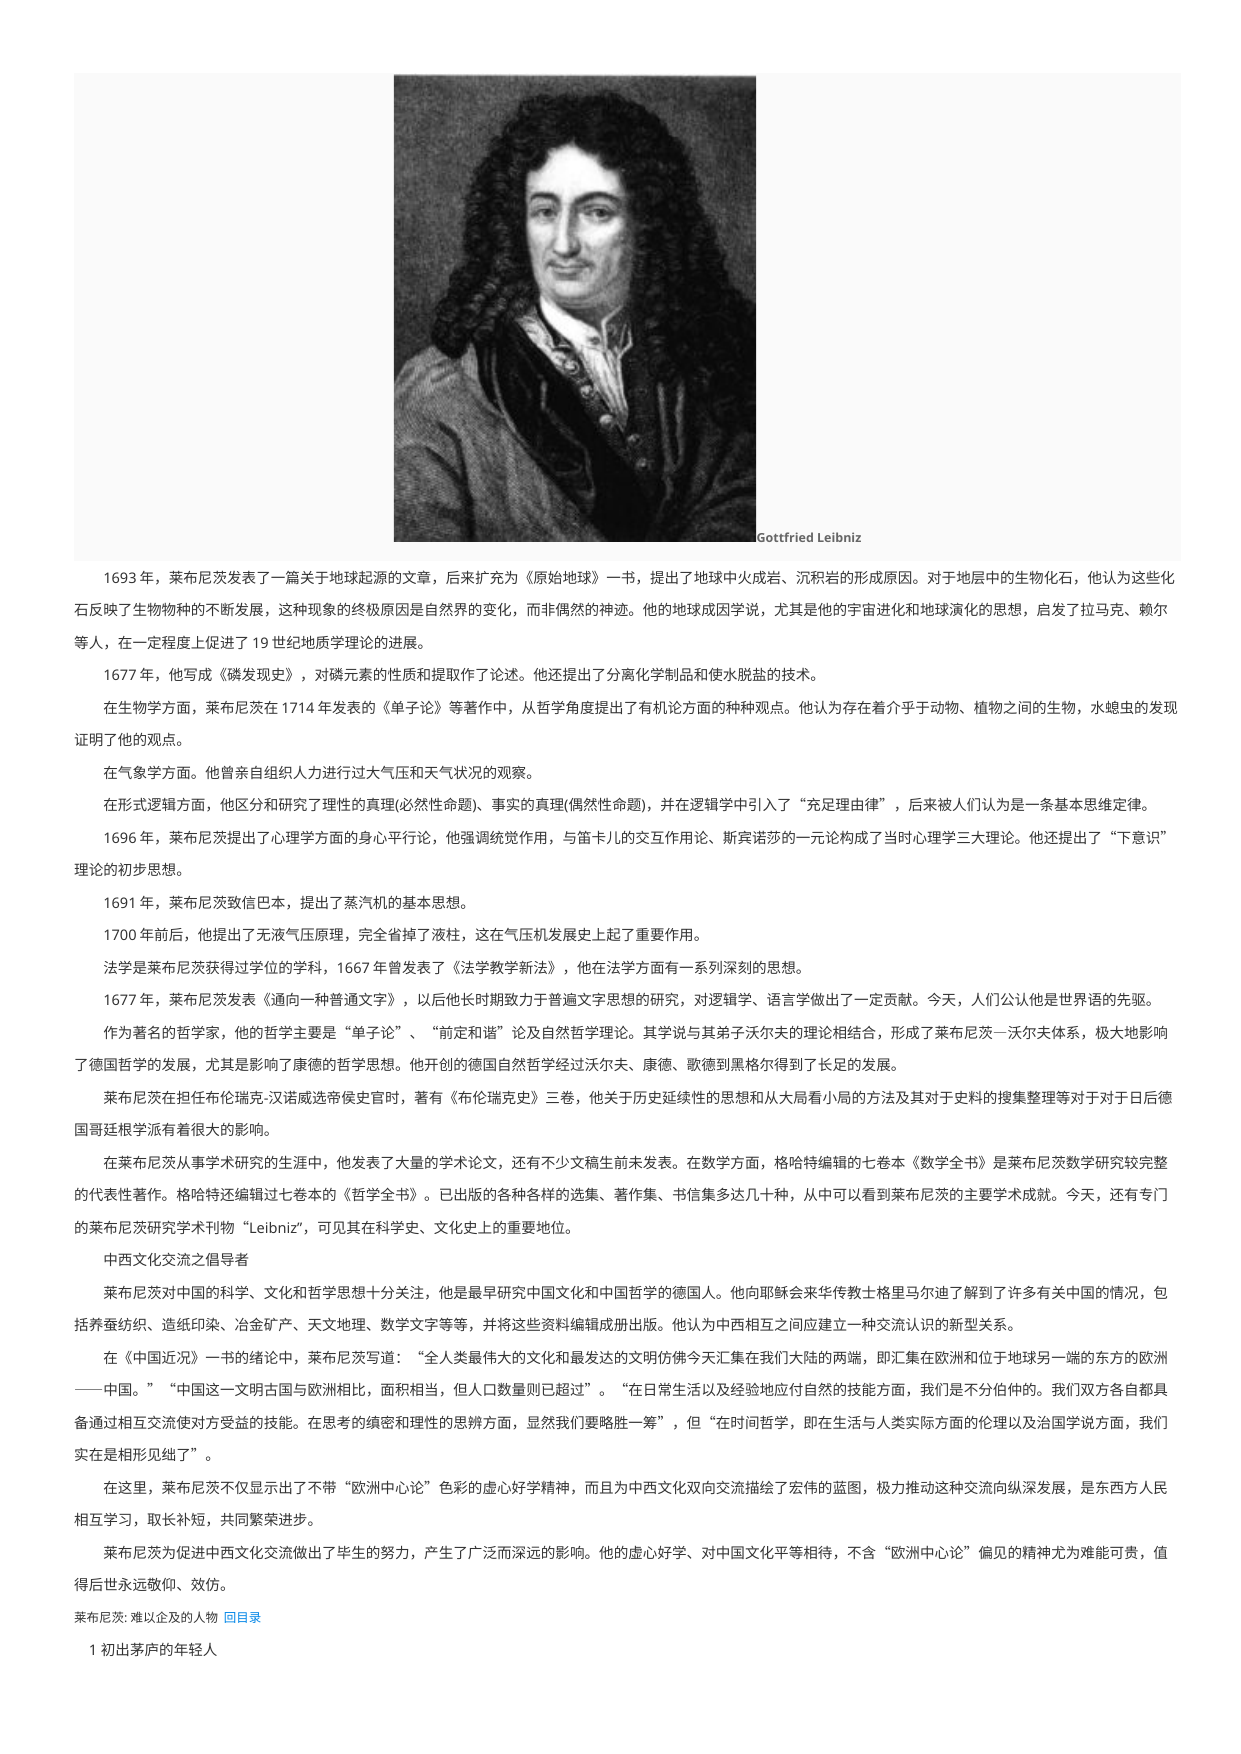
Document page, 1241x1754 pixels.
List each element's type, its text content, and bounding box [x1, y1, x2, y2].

text 莱布尼茨: 难以企及的人物 回目录 [74, 1601, 1181, 1633]
text 1 初出茅庐的年轻人 [74, 1633, 1181, 1666]
picture [393, 73, 757, 542]
text 1693年，莱布尼茨发表了一篇关于地球起源的文章，后来扩充为《原始地球》一书，提出了地球中火成岩、沉积岩的形成原因。对于地层中的生物化石，他认为这些化石反映了生物物种的不断发展，这种现象的终极原因是自然界的变化，而非偶然的神迹。他的地球成因学说，尤其是他的宇宙进化和地球演化的思想，启发了拉马克、赖尔等人，在一定程度上促进了19世纪地质学理论的进展。 1677年，他写成《磷发现史》，对磷元素的性质和提取作了论述。他还提出了分离化学制品和使水脱盐的技术。 在生物学方面，莱布尼茨在1714年发表的《单子论》等著作中，从哲学角度提出了有机论方面的种种观点。他认为存在着介乎于动物、植物之间的生物，水螅虫的发现证明了他的观点。 在气象学方面。他曾亲自组织人力进行过大气压和天气状况的观察。 在形式逻辑方面，他区分和研究了理性的真理(必然性命题)、事实的真理(偶然性命题)，并在逻辑学中引入了“充足理由律”，后来被人们认为是一条基本思维定律。 1696年，莱布尼茨提出了心理学方面的身心平行论，他强调统觉作用，与笛卡儿的交互作用论、斯宾诺莎的一元论构成了当时心理学三大理论。他还提出了“下意识”理论的初步思想。 1691年，莱布尼茨致信巴本，提出了蒸汽机的基本思想。 1700年前后，他提出了无液气压原理，完全省掉了液柱，这在气压机发展史上起了重要作用。 法学是莱布尼茨获得过学位的学科，1667年曾发表了《法学教学新法》，他在法学方面有一系列深刻的思想。 1677年，莱布尼茨发表《通向一种普通文字》，以后他长时期致力于普遍文字思想的研究，对逻辑学、语言学做出了一定贡献。今天，人们公认他是世界语的先驱。 作为著名的哲学家，他的哲学主要是“单子论”、“前定和谐”论及自然哲学理论。其学说与其弟子沃尔夫的理论相结合，形成了莱布尼茨—沃尔夫体系，极大地影响了德国哲学的发展，尤其是影响了康德的哲学思想。他开创的德国自然哲学经过沃尔夫、康德、歌德到黑格尔得到了长足的发展。 莱布尼茨在担任布伦瑞克-汉诺威选帝侯史官时，著有《布伦瑞克史》三卷，他关于历史延续性的思想和从大局看小局的方法及其对于史料的搜集整理等对于对于日后德国哥廷根学派有着很大的影响。 在莱布尼茨从事学术研究的生涯中，他发表了大量的学术论文，还有不少文稿生前未发表。在数学方面，格哈特编辑的七卷本《数学全书》是莱布尼茨数学研究较完整的代表性著作。格哈特还编辑过七卷本的《哲学全书》。已出版的各种各样的选集、著作集、书信集多达几十种，从中可以看到莱布尼茨的主要学术成就。今天，还有专门的莱布尼茨研究学术刊物“Leibniz”，可见其在科学史、文化史上的重要地位。 中西文化交流之倡导者 莱布尼茨对中国的科学、文化和哲学思想十分关注，他是最早研究中国文化和中国哲学的德国人。他向耶稣会来华传教士格里马尔迪了解到了许多有关中国的情况，包括养蚕纺织、造纸印染、冶金矿产、天文地理、数学文字等等，并将这些资料编辑成册出版。他认为中西相互之间应建立一种交流认识的新型关系。 在《中国近况》一书的绪论中，莱布尼茨写道：“全人类最伟大的文化和最发达的文明仿佛今天汇集在我们大陆的两端，即汇集在欧洲和位于地球另一端的东方的欧洲——中国。”“中国这一文明古国与欧洲相比，面积相当，但人口数量则已超过”。“在日常生活以及经验地应付自然的技能方面，我们是不分伯仲的。我们双方各自都具备通过相互交流使对方受益的技能。在思考的缜密和理性的思辨方面，显然我们要略胜一筹”，但“在时间哲学，即在生活与人类实际方面的伦理以及治国学说方面，我们实在是相形见绌了”。 在这里，莱布尼茨不仅显示出了不带“欧洲中心论”色彩的虚心好学精神，而且为中西文化双向交流描绘了宏伟的蓝图，极力推动这种交流向纵深发展，是东西方人民相互学习，取长补短，共同繁荣进步。 莱布尼茨为促进中西文化交流做出了毕生的努力，产生了广泛而深远的影响。他的虚心好学、对中国文化平等相待，不含“欧洲中心论”偏见的精神尤为难能可贵，值得后世永远敬仰、效仿。 [74, 561, 1181, 1601]
